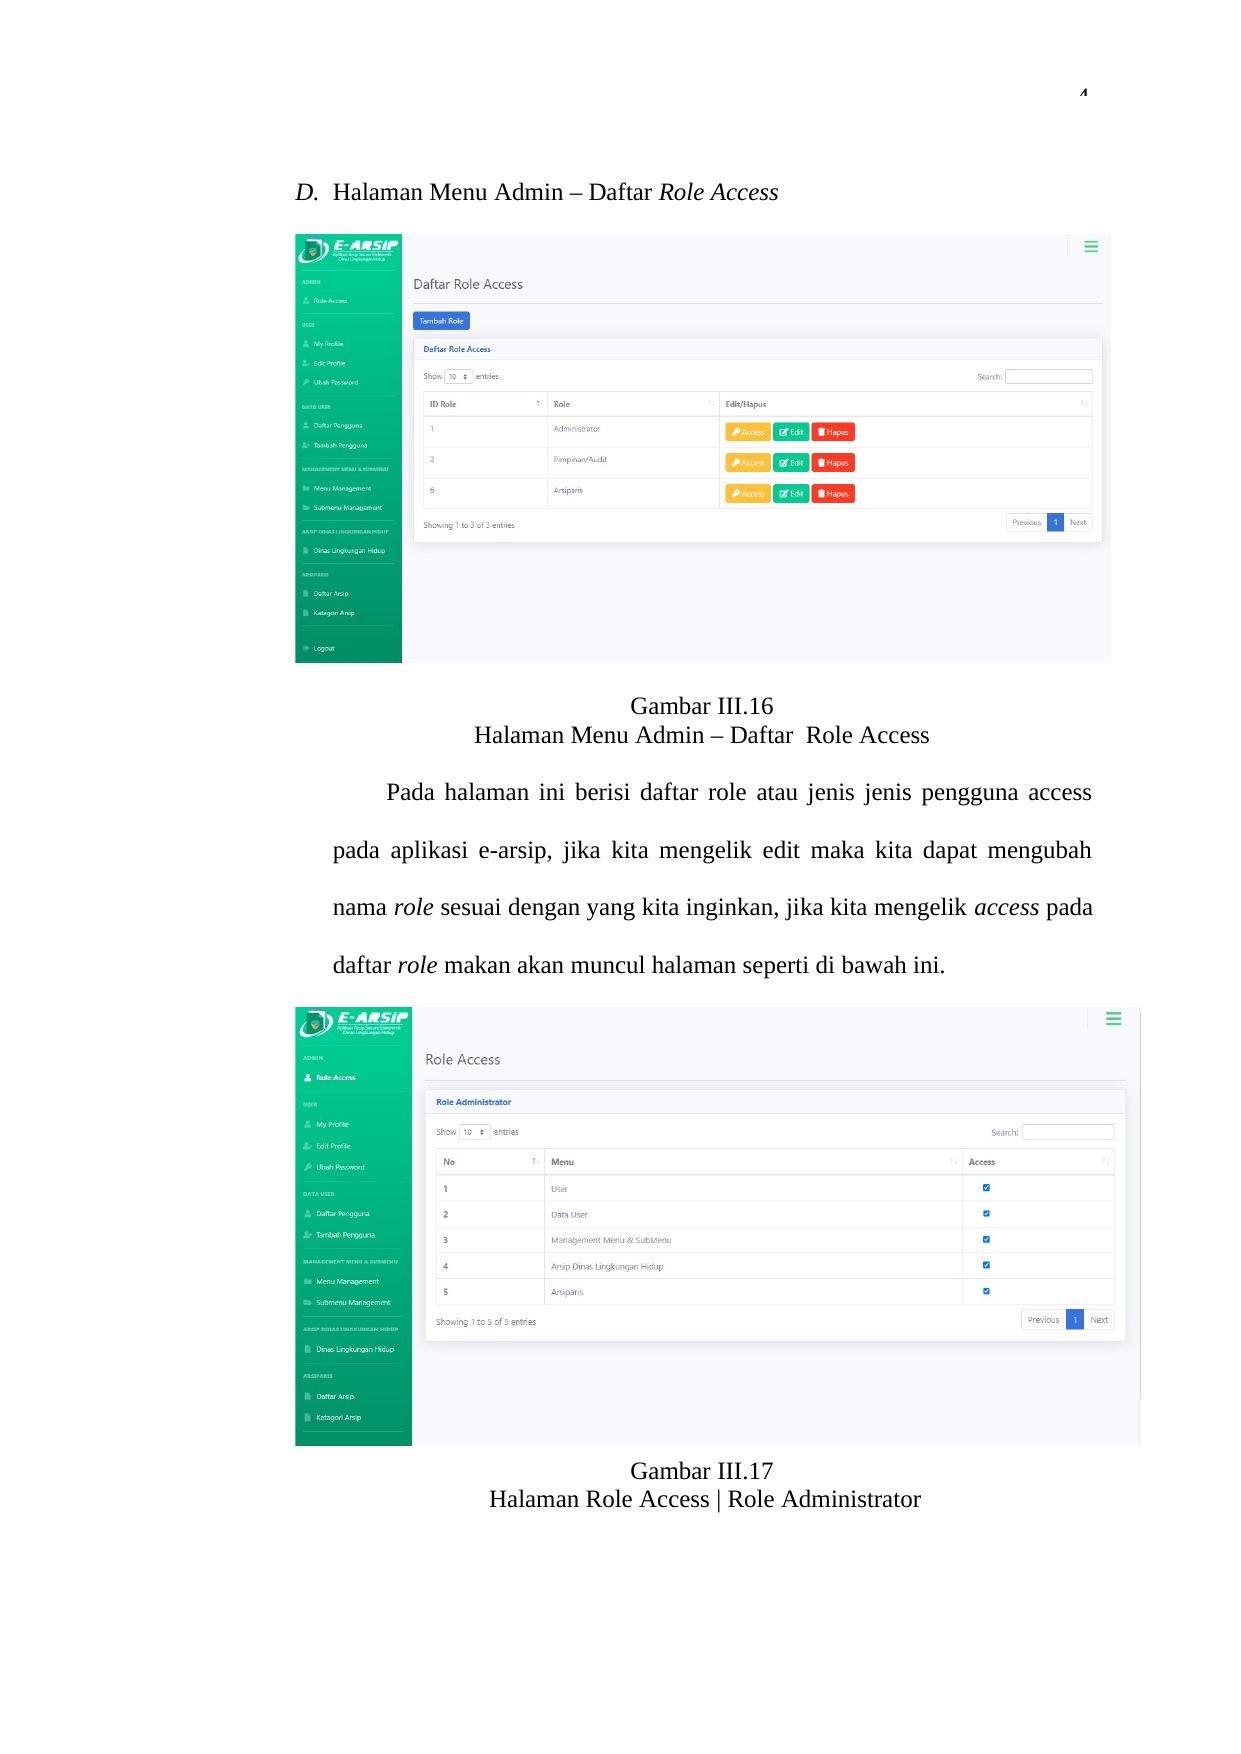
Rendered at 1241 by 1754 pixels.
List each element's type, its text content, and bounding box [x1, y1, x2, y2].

text Gambar III.16 [301, 691, 1103, 720]
list Halaman Menu Admin – Daftar Role Access [295, 177, 1144, 206]
picture [295, 234, 1112, 663]
text Halaman Role Access | Role Administrator [301, 1484, 1109, 1513]
text Pada halaman ini berisi daftar role atau jenis jenis pengguna access pada aplikasi e-arsip, jika kita mengelik edit maka kita dapat mengubah nama role sesuai dengan yang kita inginkan, jika kita mengelik access pada daftar role makan akan muncul halaman seperti di bawah ini. [333, 777, 1093, 979]
text Gambar III.17 [301, 1456, 1103, 1484]
picture [295, 1007, 1141, 1446]
text Halaman Menu Admin – Daftar Role Access [301, 720, 1103, 749]
